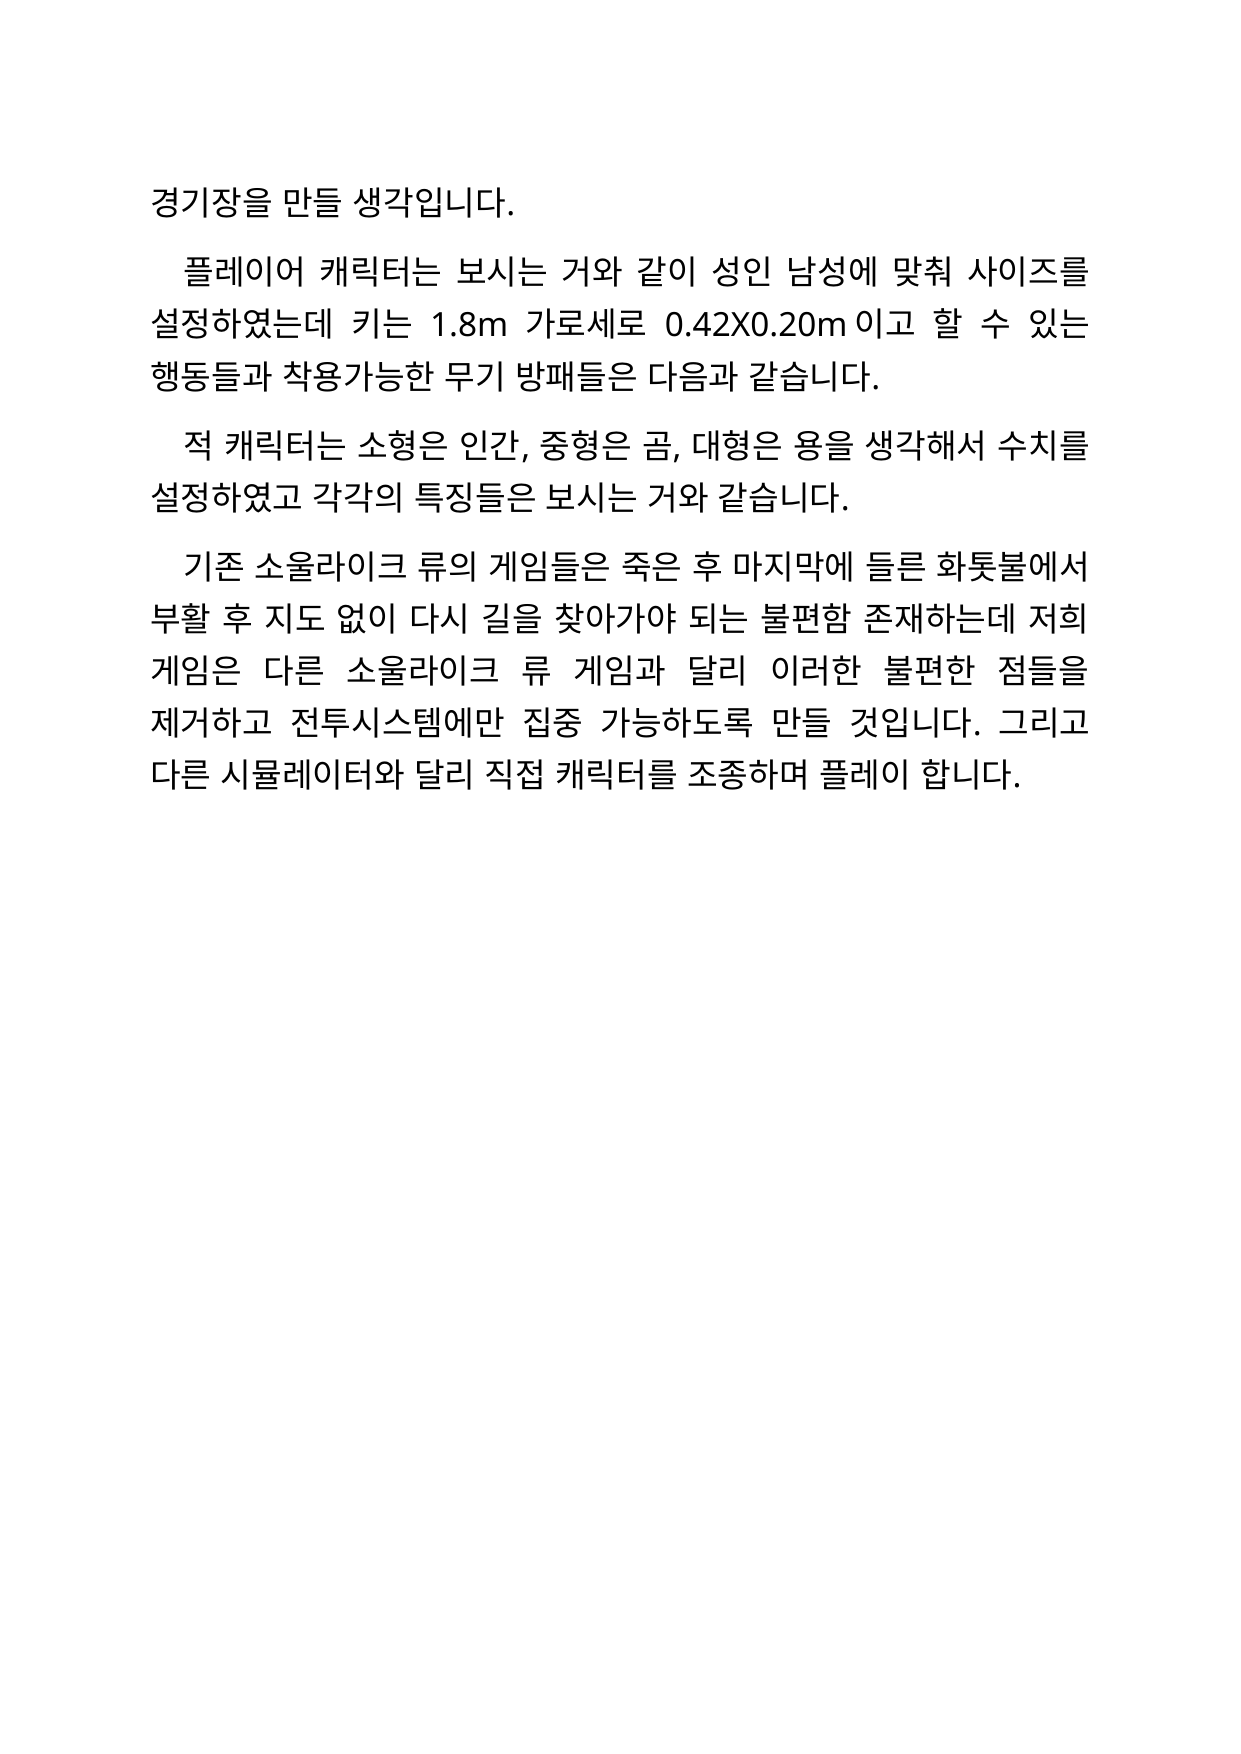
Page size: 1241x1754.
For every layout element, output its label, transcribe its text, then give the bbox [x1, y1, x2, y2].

text 플레이어 캐릭터는 보시는 거와 같이 성인 남성에 맞춰 사이즈를 설정하였는데 키는 1.8m 가로세로 0.42X0.20m이고 할 수 있는 행동들과 착용가능한 무기 방패들은 다음과 같습니다. [150, 246, 1090, 399]
text 적 캐릭터는 소형은 인간, 중형은 곰, 대형은 용을 생각해서 수치를 설정하였고 각각의 특징들은 보시는 거와 같습니다. [150, 419, 1090, 520]
text 기존 소울라이크 류의 게임들은 죽은 후 마지막에 들른 화톳불에서 부활 후 지도 없이 다시 길을 찾아가야 되는 불편함 존재하는데 저희 게임은 다른 소울라이크 류 게임과 달리 이러한 불편한 점들을 제거하고 전투시스템에만 집중 가능하도록 만들 것입니다. 그리고 다른 시뮬레이터와 달리 직접 캐릭터를 조종하며 플레이 합니다. [150, 541, 1090, 798]
text 저희는 맵을 콜로세움의 형태로 만들 예정입니다. 일단 저희가 만들 캐릭터의 크기의 맞춰 지름이 80m이고 벽의 높이가 20m인 경기장을 만들 생각입니다. [150, 177, 1090, 226]
